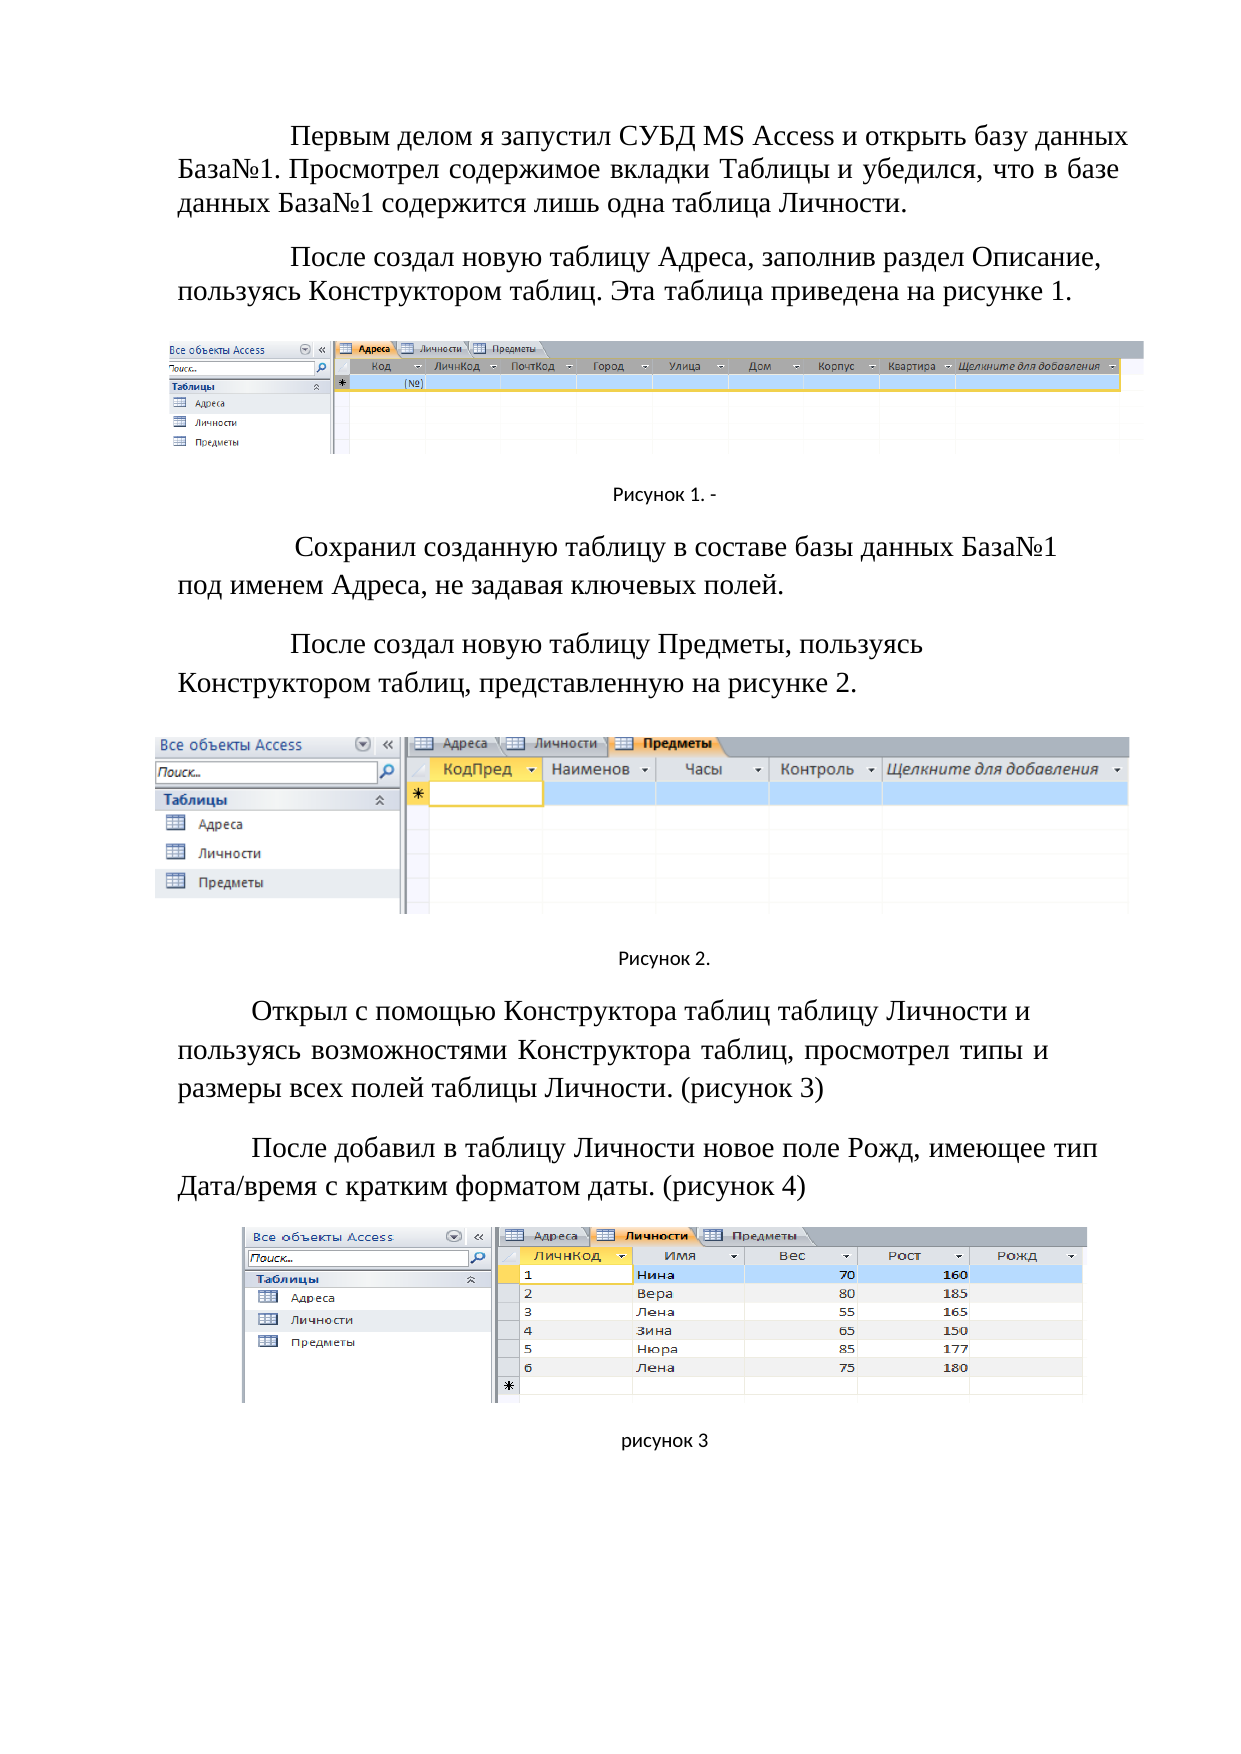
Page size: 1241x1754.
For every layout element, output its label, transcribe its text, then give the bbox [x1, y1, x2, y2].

picture [169, 341, 1144, 454]
text После создал новую таблицу Предметы, пользуясь Конструктором таблиц, представленную на рисунке 2. [177, 627, 1097, 699]
text После добавил в таблицу Личности новое поле Рожд, имеющее тип Дата/время с кратким форматом даты. (рисунок 4) [177, 1130, 1152, 1202]
text После создал новую таблицу Адреса, заполнив раздел Описание, пользуясь Конструктором таблиц. Эта таблица приведена на рисунке 1. [177, 239, 1152, 307]
text рисунок 3 [177, 1428, 1152, 1453]
text Открыл с помощью Конструктора таблиц таблицу Личности и пользуясь возможностями Конструктора таблиц, просмотрел типы и размеры всех полей таблицы Личности. (рисунок 3) [177, 993, 1152, 1104]
picture [155, 737, 1130, 914]
picture [241, 1227, 1088, 1403]
text Сохранил созданную таблицу в составе базы данных База№1 под именем Адреса, не задавая ключевых полей. [177, 529, 1096, 601]
text Первым делом я запустил СУБД MS Access и открыть базу данных База№1. Просмотрел содержимое вкладки Таблицы и убедился, что в базе данных База№1 содержится лишь одна таблица Личности. [177, 118, 1152, 219]
